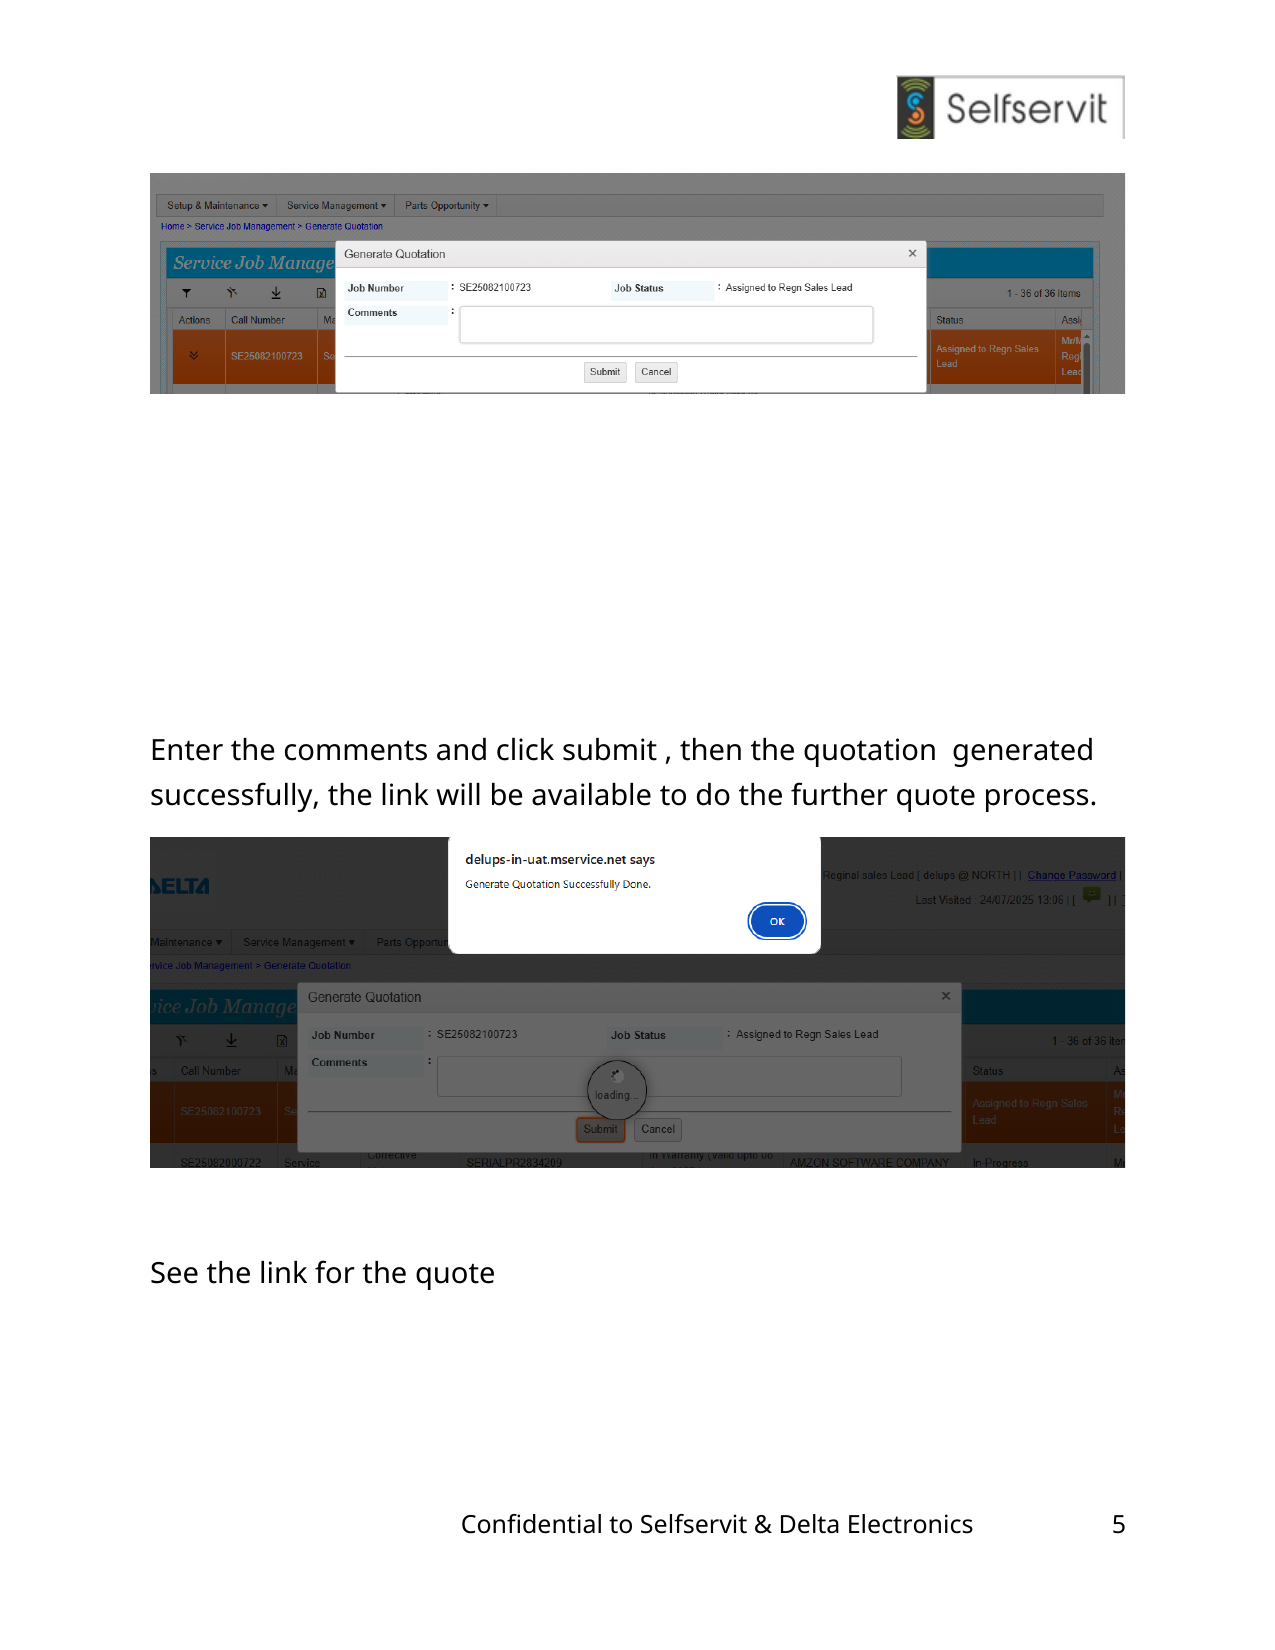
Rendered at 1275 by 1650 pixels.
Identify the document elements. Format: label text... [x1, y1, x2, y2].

picture [150, 173, 1125, 394]
picture [150, 837, 1125, 1168]
text Enter the comments and click submit , then the quotation generated successfully, the link will be available to do the further quote process. [150, 729, 1125, 814]
text See the link for the quote [150, 1252, 1125, 1292]
picture [896, 75, 1125, 139]
